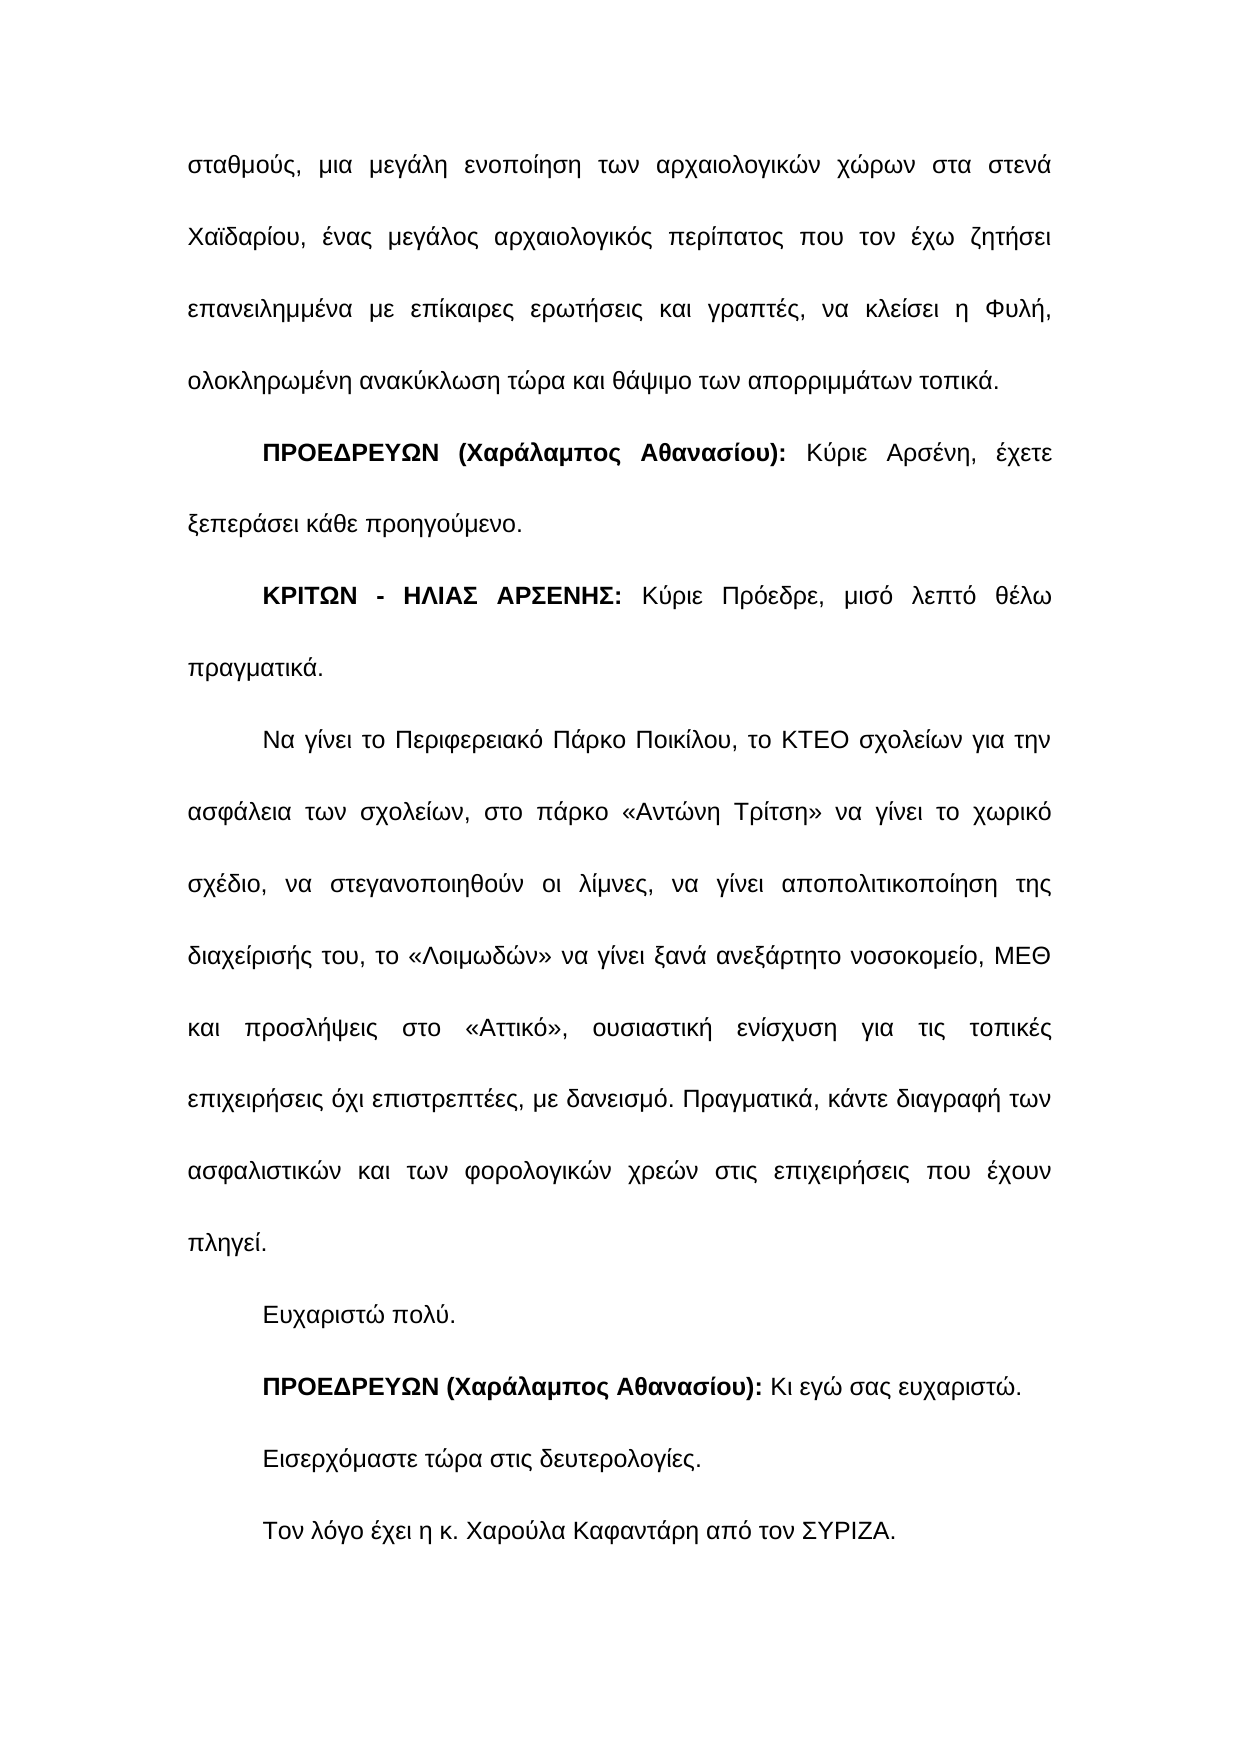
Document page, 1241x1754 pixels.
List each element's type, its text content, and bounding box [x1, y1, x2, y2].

text ΚΡΙΤΩΝ - ΗΛΙΑΣ ΑΡΣΕΝΗΣ: Κύριε Πρόεδρε, μισό λεπτό θέλω πραγματικά. [187, 581, 1053, 682]
text ΠΡΟΕΔΡΕΥΩΝ (Χαράλαμπος Αθανασίου): Κι εγώ σας ευχαριστώ. [187, 1372, 1053, 1401]
text ΠΡΟΕΔΡΕΥΩΝ (Χαράλαμπος Αθανασίου): Κύριε Αρσένη, έχετε ξεπεράσει κάθε προηγούμενο. [187, 437, 1053, 538]
text Να γίνει το Περιφερειακό Πάρκο Ποικίλου, το ΚΤΕΟ σχολείων για την ασφάλεια των σχολείων, στο πάρκο «Αντώνη Τρίτση» να γίνει το χωρικό σχέδιο, να στεγανοποιηθούν οι λίμνες, να γίνει αποπολιτικοποίηση της διαχείρισής του, το «Λοιμωδών» να γίνει ξανά ανεξάρτητο νοσοκομείο, ΜΕΘ και προσλήψεις στο «Αττικό», ουσιαστική ενίσχυση για τις τοπικές επιχειρήσεις όχι επιστρεπτέες, με δανεισμό. Πραγματικά, κάντε διαγραφή των ασφαλιστικών και των φορολογικών χρεών στις επιχειρήσεις που έχουν πληγεί. [187, 725, 1053, 1257]
text Τον λόγο έχει η κ. Χαρούλα Καφαντάρη από τον ΣΥΡΙΖΑ. [187, 1516, 1053, 1544]
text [187, 150, 1053, 394]
text Εισερχόμαστε τώρα στις δευτερολογίες. [187, 1444, 1053, 1472]
text Ευχαριστώ πολύ. [187, 1300, 1053, 1329]
